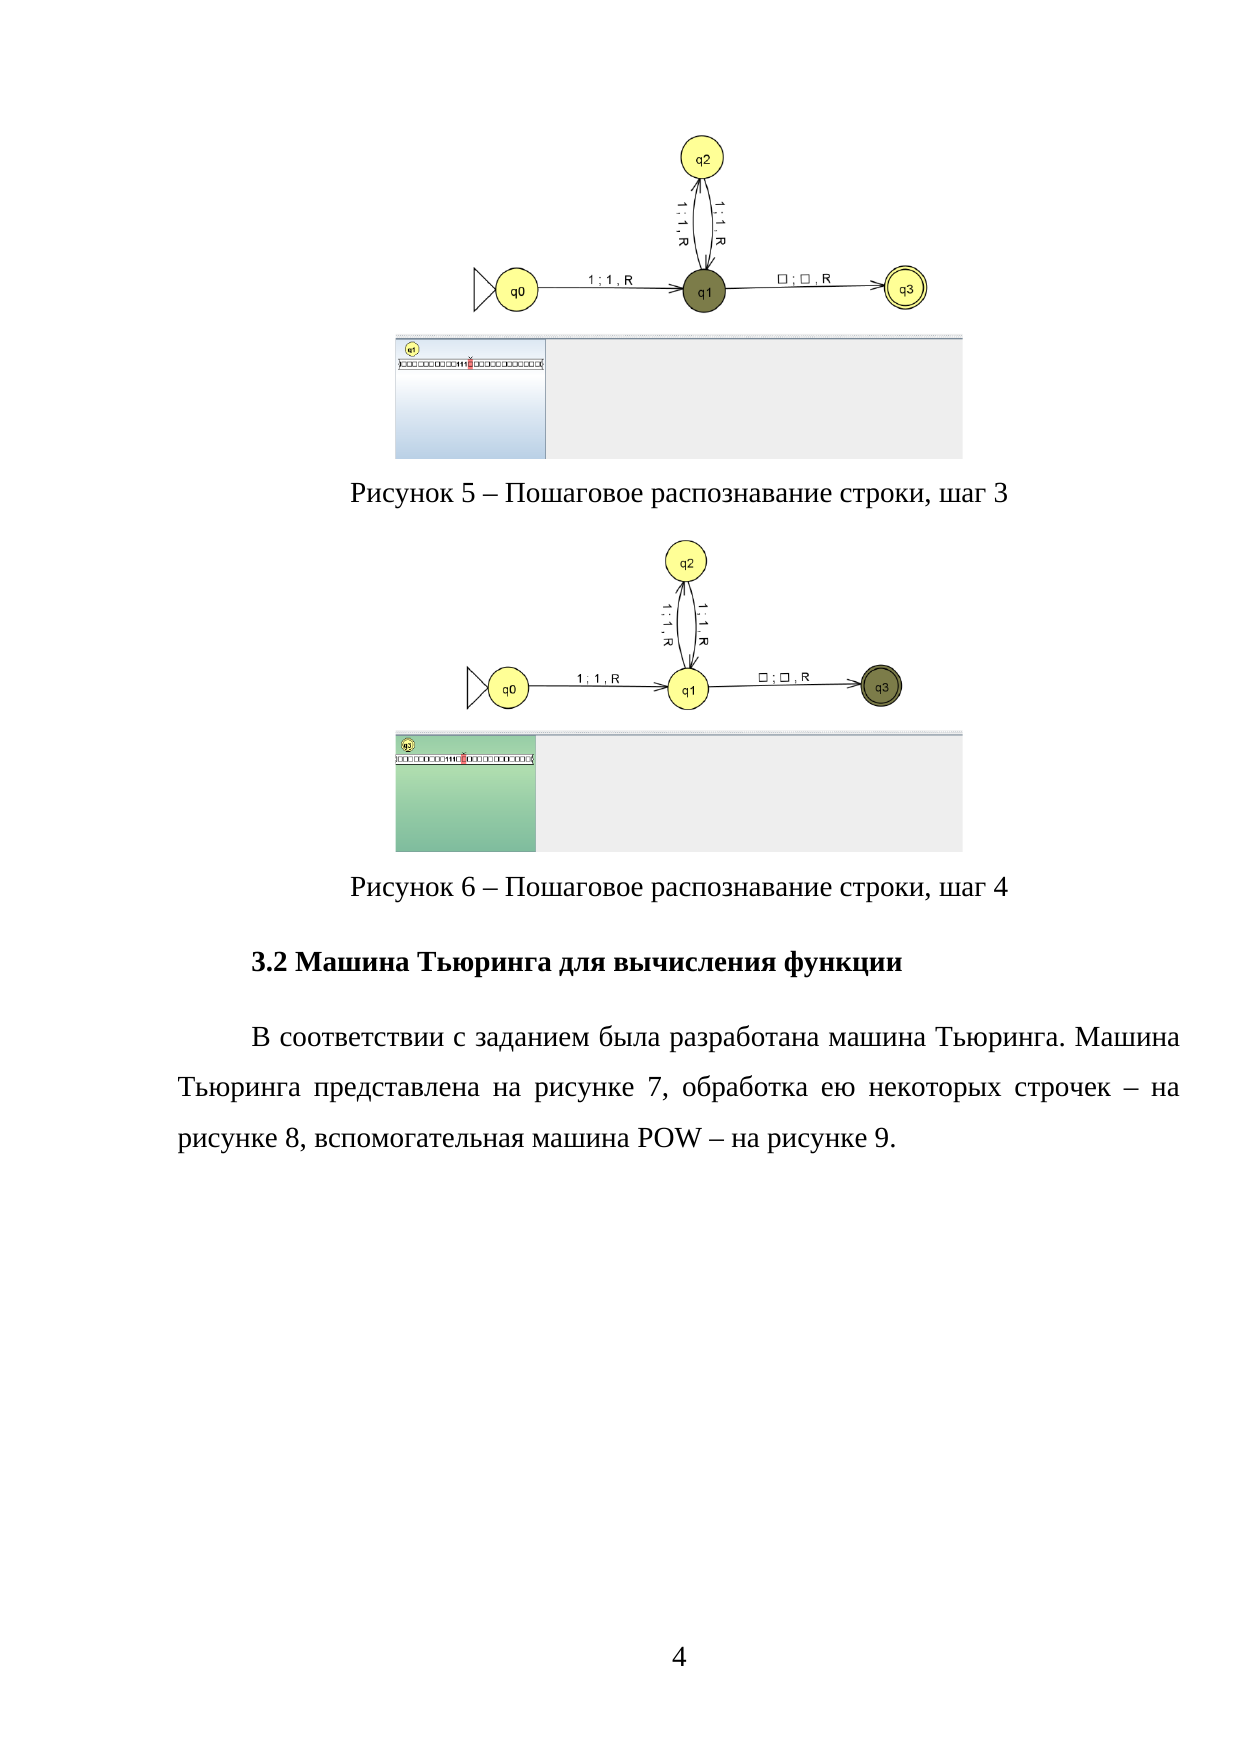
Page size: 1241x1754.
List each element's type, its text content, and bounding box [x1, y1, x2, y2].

text Машина Тьюринга для вычисления функции [177, 944, 1181, 977]
list Рисунок 5 – Пошаговое распознавание строки, шаг 3 [177, 475, 1181, 508]
picture [395, 525, 963, 852]
list Рисунок 6 – Пошаговое распознавание строки, шаг 4 [177, 869, 1181, 902]
text В соответствии с заданием была разработана машина Тьюринга. Машина Тьюринга представлена на рисунке 7, обработка ею некоторых строчек – на рисунке 8, вспомогательная машина POW – на рисунке 9. [177, 1019, 1181, 1153]
picture [395, 118, 963, 459]
